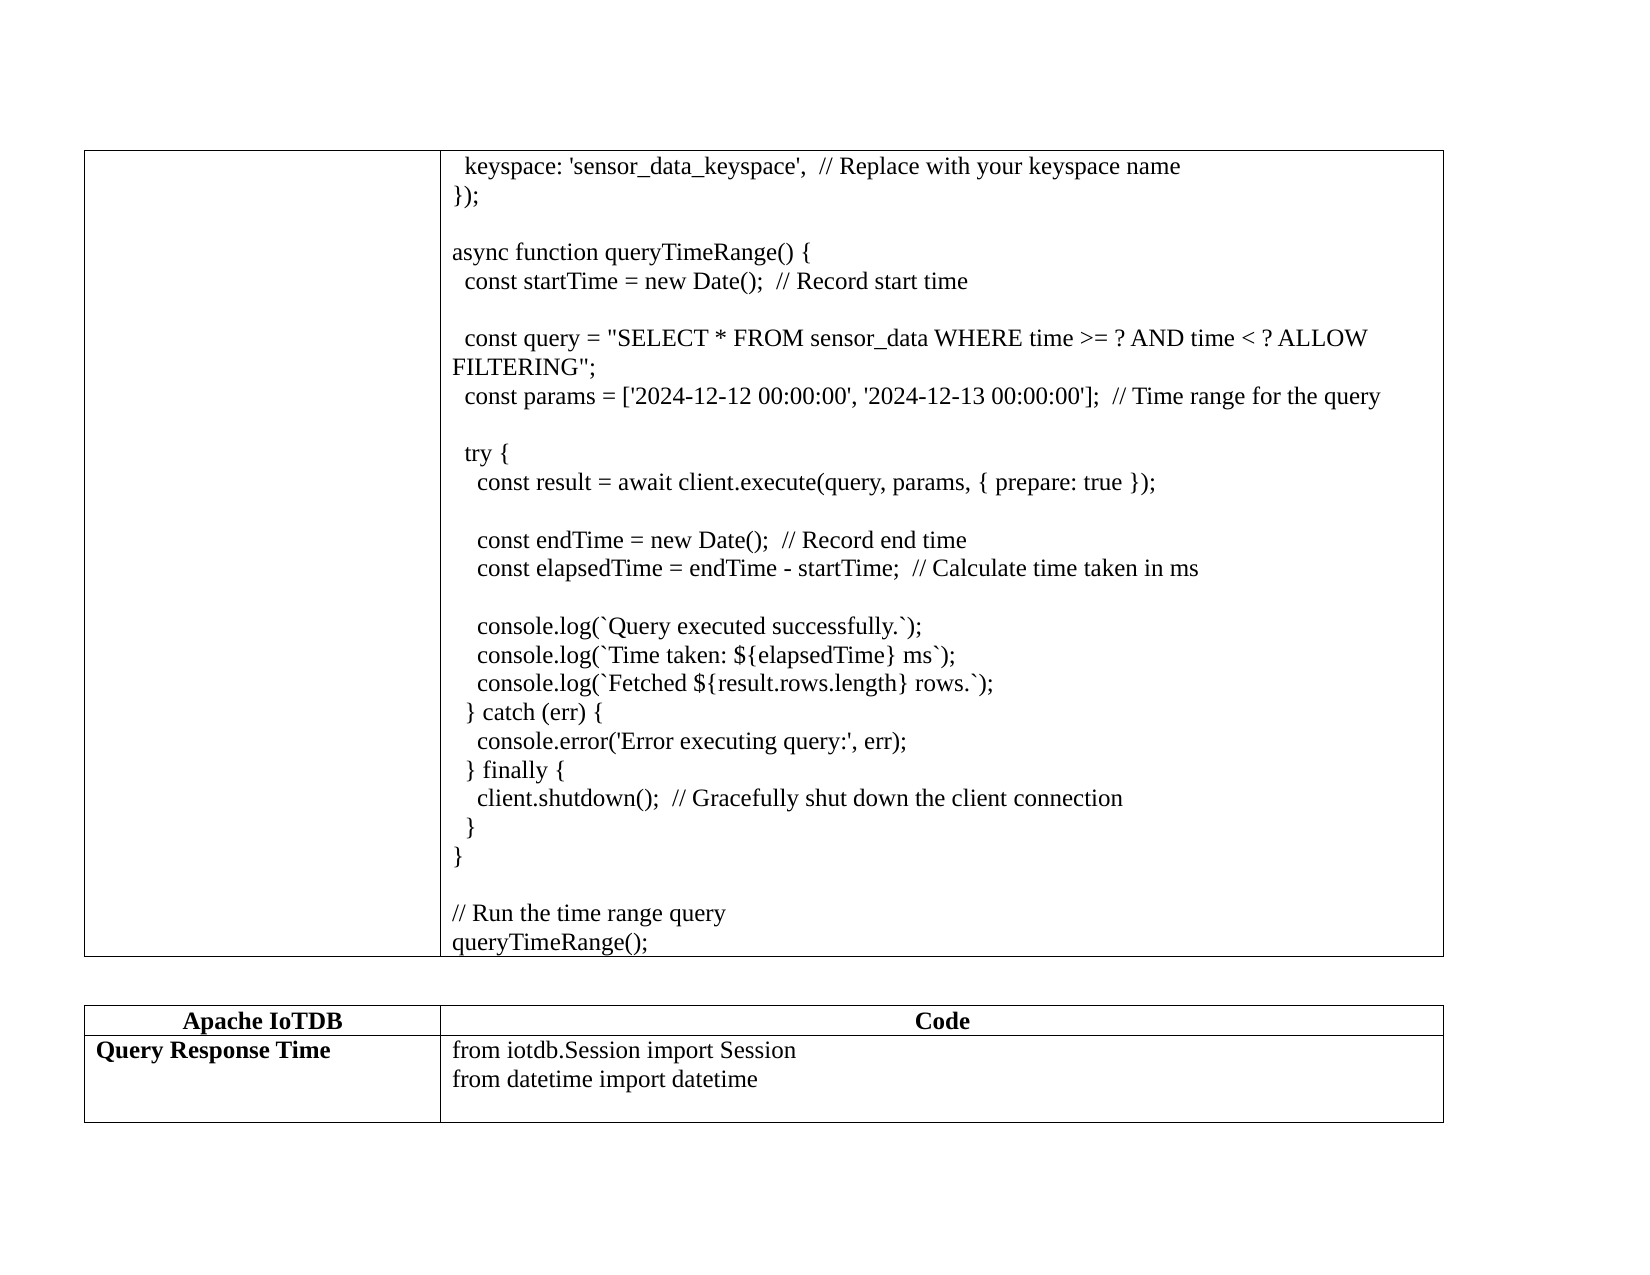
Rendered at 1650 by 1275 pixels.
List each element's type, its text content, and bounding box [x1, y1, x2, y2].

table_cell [441, 151, 1443, 956]
table_header Apache IoTDB [85, 1006, 440, 1034]
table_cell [441, 1036, 1443, 1122]
table_header Code [441, 1006, 1443, 1034]
table_cell Query Response Time [85, 1036, 440, 1122]
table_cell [85, 151, 440, 956]
